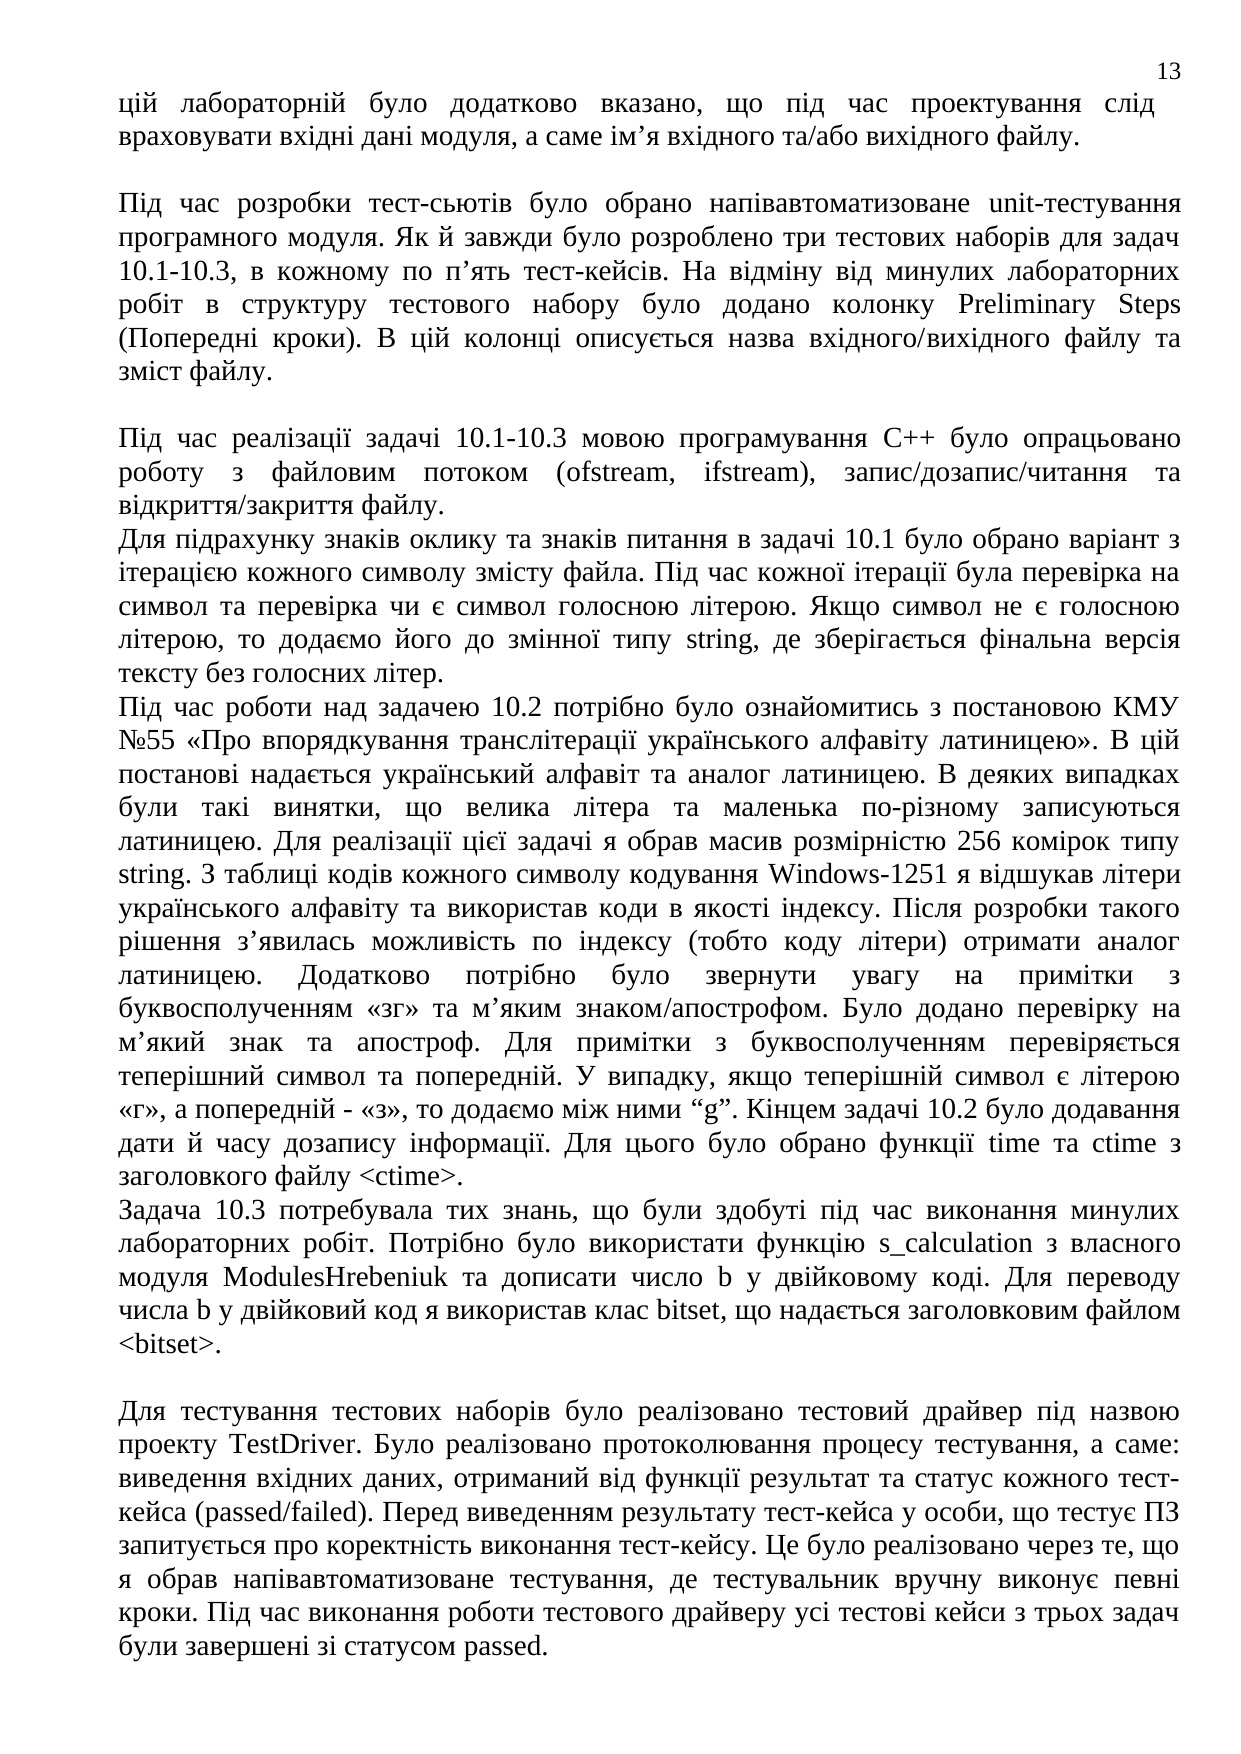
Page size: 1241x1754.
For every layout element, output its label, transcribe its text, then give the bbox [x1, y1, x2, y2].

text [118, 85, 1181, 152]
text Задача 10.3 потребувала тих знань, що були здобуті під час виконання минулих лабораторних робіт. Потрібно було використати функцію s_calculation з власного модуля ModulesHrebeniuk та дописати число b у двійковому коді. Для переводу числа b у двійковий код я використав клас bitset, що надається заголовковим файлом <bitset>. [118, 1192, 1181, 1359]
text Під час роботи над задачею 10.2 потрібно було ознайомитись з постановою КМУ №55 «Про впорядкування транслітерації українського алфавіту латиницею». В цій постанові надається український алфавіт та аналог латиницею. В деяких випадках були такі винятки, що велика літера та маленька по-різному записуються латиницею. Для реалізації цієї задачі я обрав масив розмірністю 256 комірок типу string. З таблиці кодів кожного символу кодування Windows-1251 я відшукав літери українського алфавіту та використав коди в якості індексу. Після розробки такого рішення з’явилась можливість по індексу (тобто коду літери) отримати аналог латиницею. Додатково потрібно було звернути увагу на примітки з буквосполученням «зг» та м’яким знаком/апострофом. Було додано перевірку на м’який знак та апостроф. Для примітки з буквосполученням перевіряється теперішний символ та попередній. У випадку, якщо теперішній символ є літерою «г», а попередній - «з», то додаємо між ними “g”. Кінцем задачі 10.2 було додавання дати й часу дозапису інформації. Для цього було обрано функції time та ctime з заголовкого файлу <ctime>. [118, 689, 1181, 1192]
text Під час розробки тест-сьютів було обрано напівавтоматизоване unit-тестування програмного модуля. Як й завжди було розроблено три тестових наборів для задач 10.1-10.3, в кожному по п’ять тест-кейсів. На відміну від минулих лабораторних робіт в структуру тестового набору було додано колонку Preliminary Steps (Попередні кроки). В цій колонці описується назва вхідного/вихідного файлу та зміст файлу. [118, 186, 1181, 387]
text Для тестування тестових наборів було реалізовано тестовий драйвер під назвою проекту TestDriver. Було реалізовано протоколювання процесу тестування, а саме: виведення вхідних даних, отриманий від функції результат та статус кожного тест-кейса (passed/failed). Перед виведенням результату тест-кейса у особи, що тестує ПЗ запитується про коректність виконання тест-кейсу. Це було реалізовано через те, що я обрав напівавтоматизоване тестування, де тестувальник вручну виконує певні кроки. Під час виконання роботи тестового драйверу усі тестові кейси з трьох задач були завершені зі статусом passed. [118, 1393, 1181, 1661]
text Під час реалізації задачі 10.1-10.3 мовою програмування C++ було опрацьовано роботу з файловим потоком (ofstream, ifstream), запис/дозапис/читання та відкриття/закриття файлу. [118, 420, 1181, 521]
text Для підрахунку знаків оклику та знаків питання в задачі 10.1 було обрано варіант з ітерацією кожного символу змісту файла. Під час кожної ітерації була перевірка на символ та перевірка чи є символ голосною літерою. Якщо символ не є голосною літерою, то додаємо його до змінної типу string, де зберігається фінальна версія тексту без голосних літер. [118, 521, 1181, 689]
